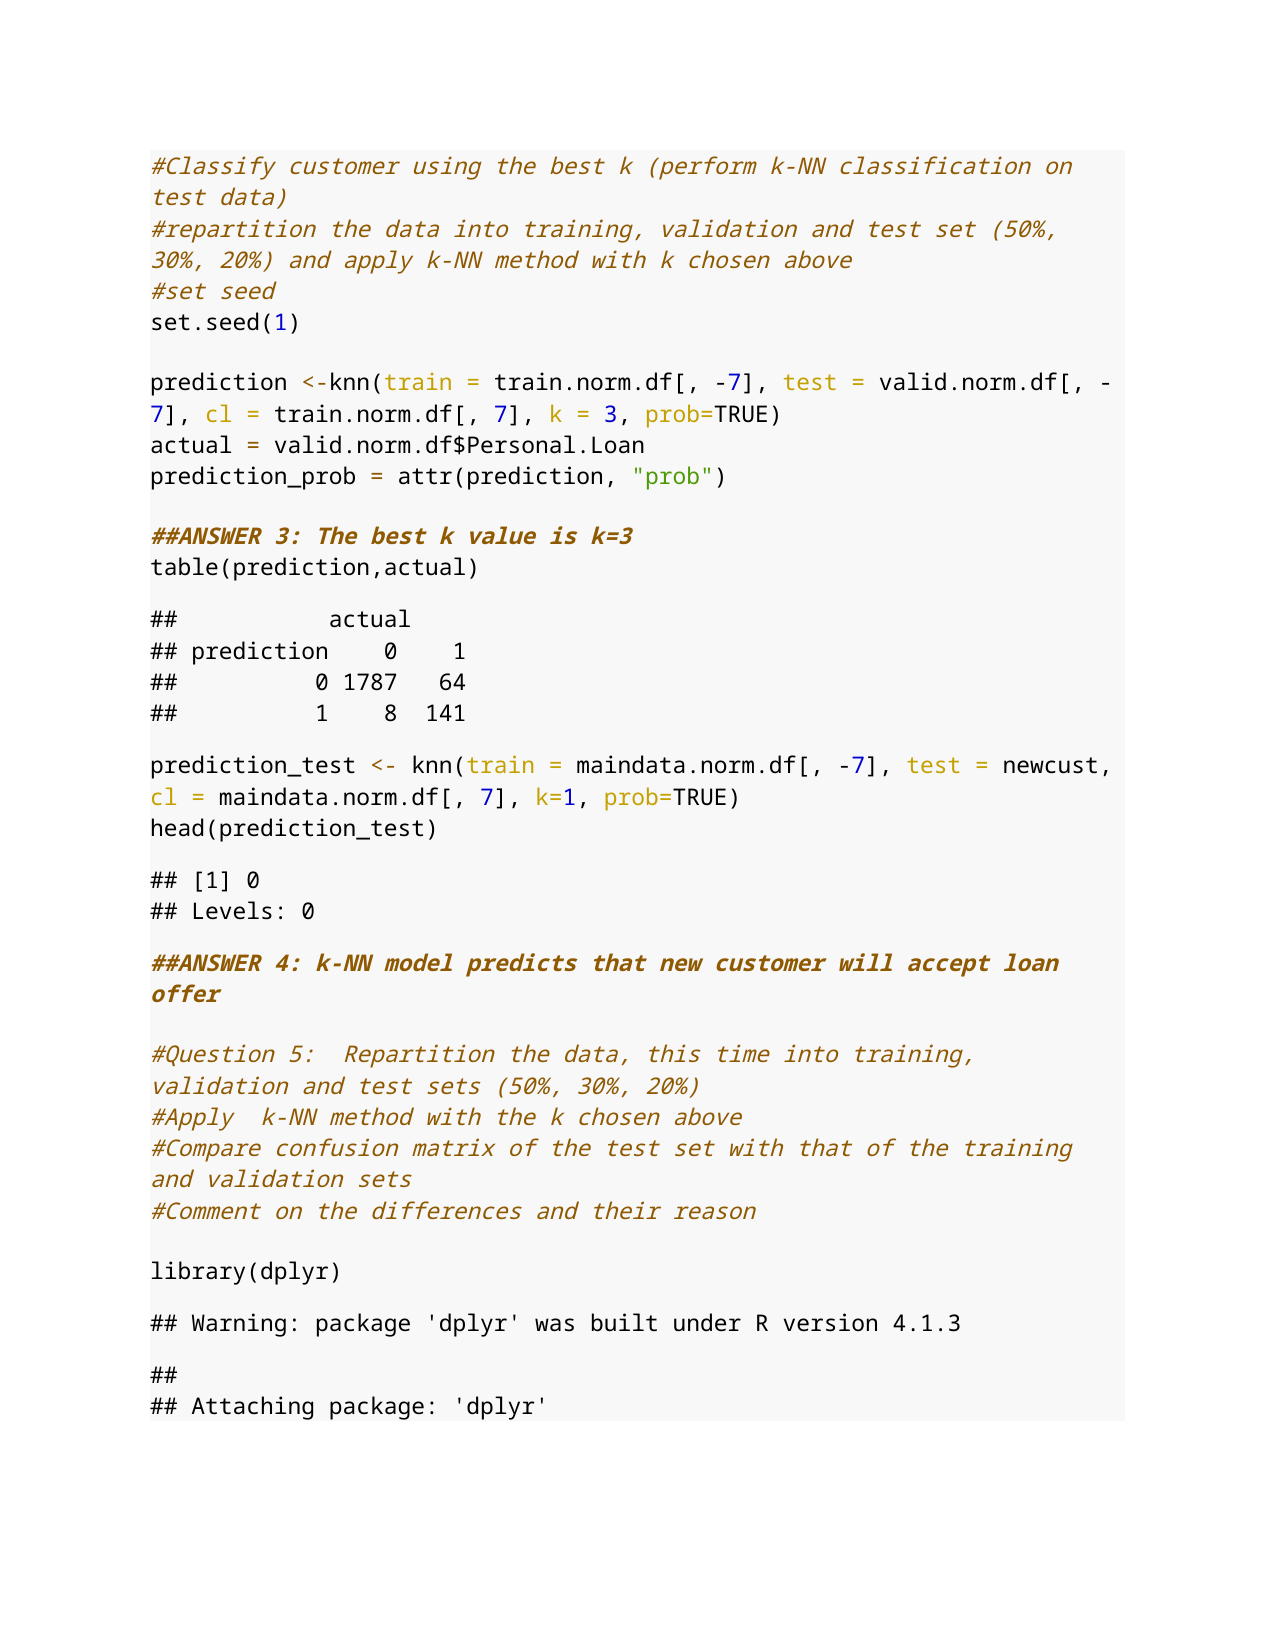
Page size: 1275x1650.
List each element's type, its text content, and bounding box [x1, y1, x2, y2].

text ## [1] 0 ## Levels: 0 [150, 864, 1125, 926]
text ## Warning: package 'dplyr' was built under R version 4.1.3 [150, 1307, 1125, 1338]
text ## ## Attaching package: 'dplyr' [150, 1359, 1125, 1421]
text #Classify customer using the best k (perform k-NN classification on test data) #repartition the data into training, validation and test set (50%, 30%, 20%) and apply k-NN method with k chosen above #set seed set.seed(1) prediction <-knn(train = train.norm.df[, -7], test = valid.norm.df[, -7], cl = train.norm.df[, 7], k = 3, prob=TRUE) actual = valid.norm.df$Personal.Loan prediction_prob = attr(prediction, "prob") ##ANSWER 3: The best k value is k=3 table(prediction,actual) [150, 150, 1125, 582]
text ##ANSWER 4: k-NN model predicts that new customer will accept loan offer #Question 5: Repartition the data, this time into training, validation and test sets (50%, 30%, 20%) #Apply k-NN method with the k chosen above #Compare confusion matrix of the test set with that of the training and validation sets #Comment on the differences and their reason library(dplyr) [150, 947, 1125, 1286]
text ## actual ## prediction 0 1 ## 0 1787 64 ## 1 8 141 [150, 603, 1125, 728]
text prediction_test <- knn(train = maindata.norm.df[, -7], test = newcust, cl = maindata.norm.df[, 7], k=1, prob=TRUE) head(prediction_test) [439, 749, 1125, 843]
